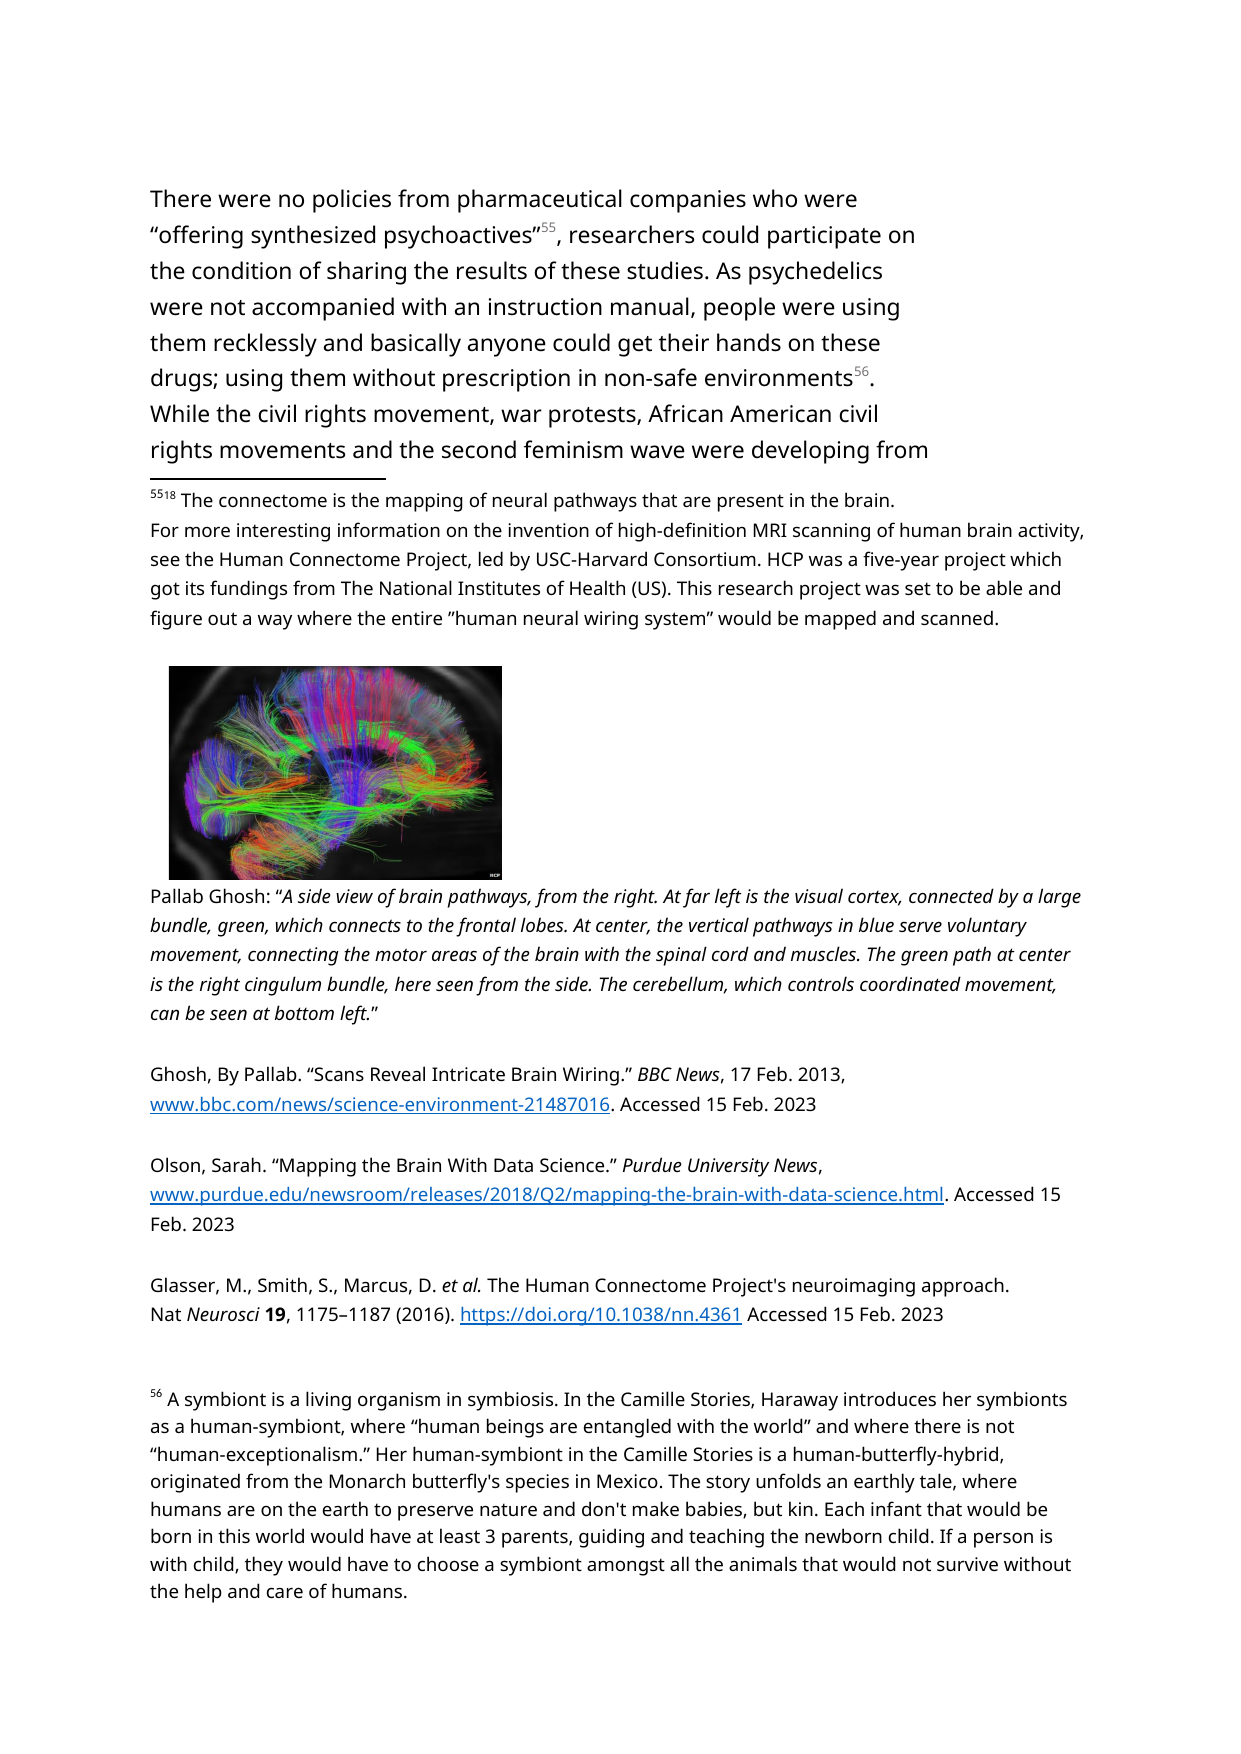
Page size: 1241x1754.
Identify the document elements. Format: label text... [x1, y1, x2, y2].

text There were no policies from pharmaceutical companies who were “offering synthesized psychoactives”, researchers could participate on the condition of sharing the results of these studies. As psychedelics were not accompanied with an instruction manual, people were using them recklessly and basically anyone could get their hands on these drugs; using them without prescription in non-safe environments. While the civil rights movement, war protests, African American civil rights movements and the second feminism wave were developing from the 1960's, in 1971 Nixon declared a national “war on drugs” and signed the drug law enforcement on 28 Jan. 1972. Even though the war on drugs was there to solve a “national emergency”, there was a “full scale moral panic” (Pollan 24:50-24:56) of the adult generation on the youth of America; the Vietnam war was also a factor to move the drug law enforcement of 72’ forward, mainly because of the drug addicted soldiers it had created. But the war on drugs was also designed to discriminate and set as a political strategy to demonize and criminalize people from different races and ethnicities, and mostly just from being black. By criminalizing a specific group in society, it shows the fear and overall malice of the politicians, who used the war on drugs to mark American politics with the criminalization of black people. As the war on drugs was generally failing, the US government was looking for a scapegoat in society, but more importantly, Nixon tried to cover his scandals and mistakes of his time in the office. “A report by Dan Baum for Harper's Magazine, John Ehrlichman (1994): "The Nixon campaign in 1968, and the Nixon White House after that, had two enemies: the anti-war left and black people. You understand what I'm saying? We knew we couldn't make it illegal to be either against the war or black, but by getting the public to associate the hippies with marijuana and blacks with heroin, and then criminalizing both heavily, we could disrupt those communities. We could arrest their leaders, raid their homes, break up their meetings, and vilify them night after night on the evening news. Did we know we were lying about the drugs? Of course we did." [150, 150, 932, 466]
